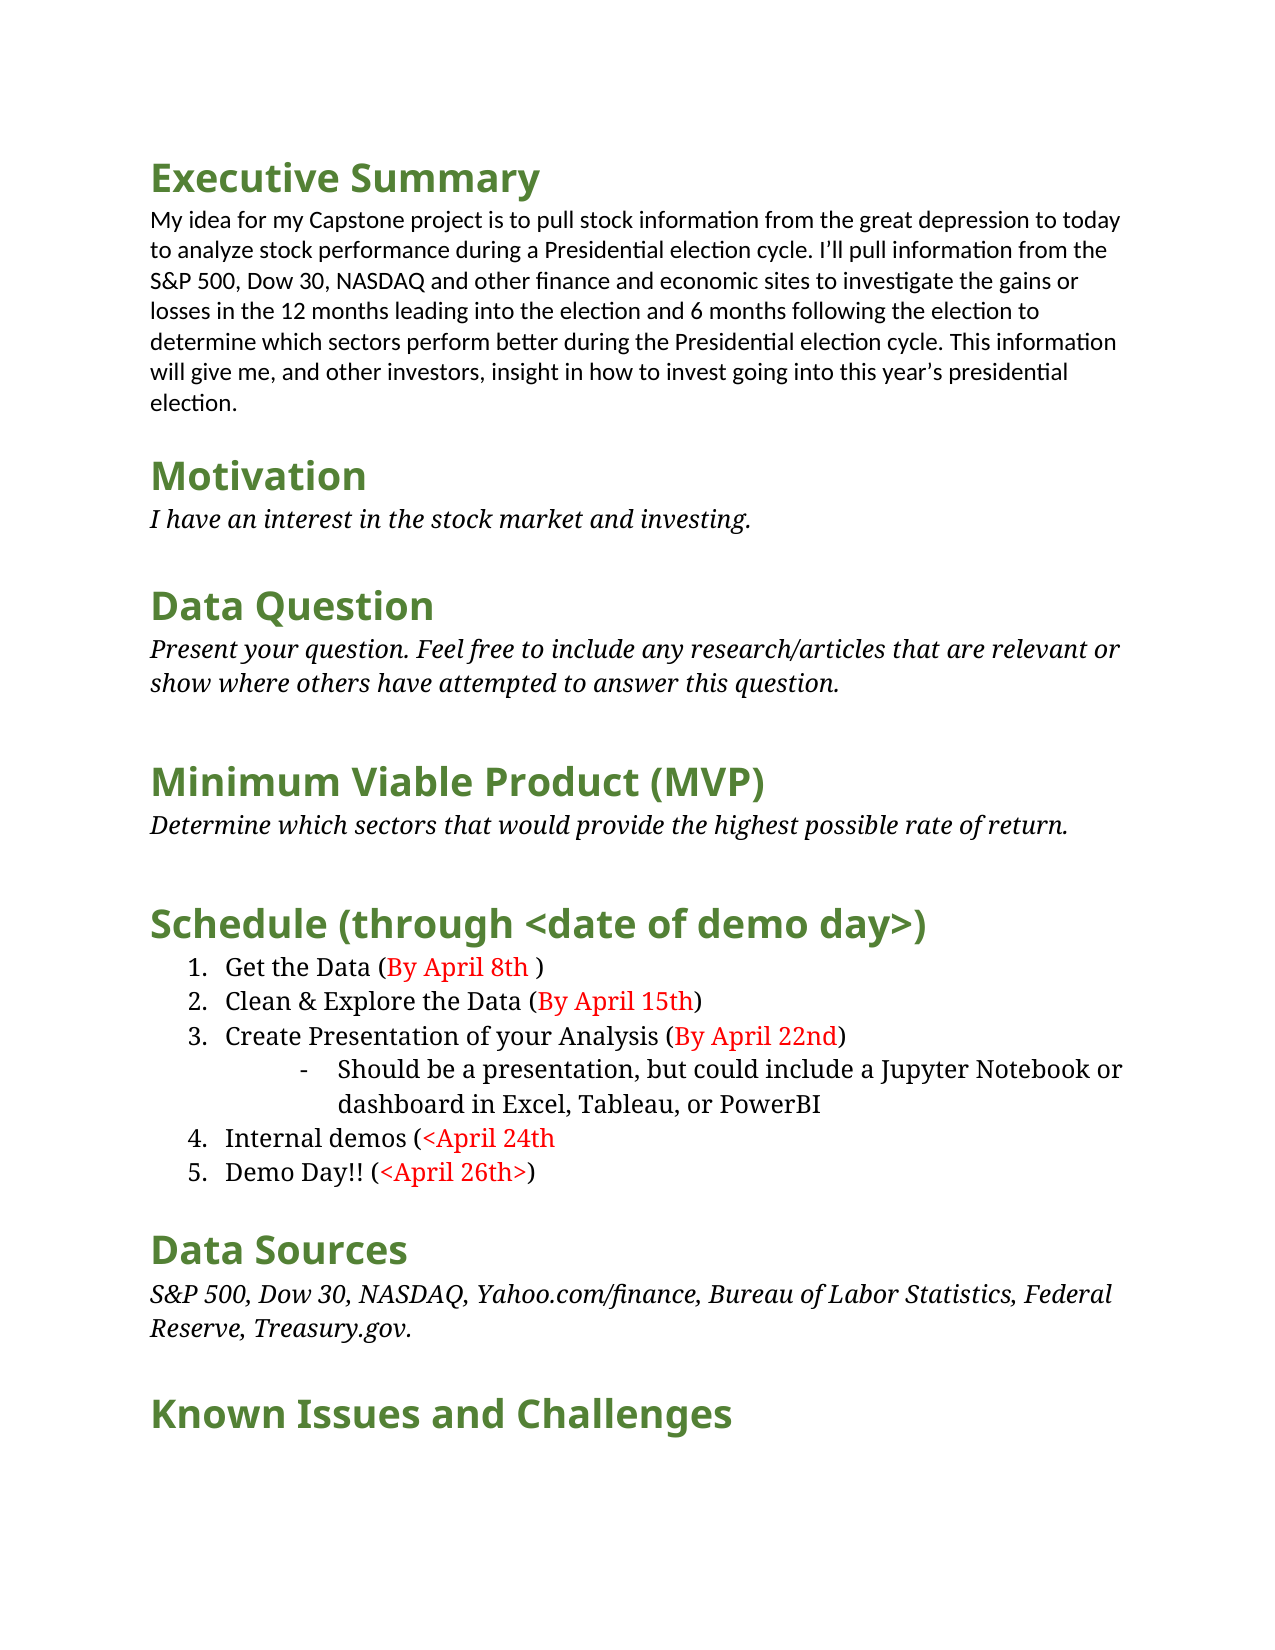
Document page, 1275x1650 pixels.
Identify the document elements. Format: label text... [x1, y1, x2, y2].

list Clean & Explore the Data (By April 15th) [187, 984, 1125, 1018]
text Schedule (through <date of demo day>) [150, 896, 1125, 950]
text S&P 500, Dow 30, NASDAQ, Yahoo.com/finance, Bureau of Labor Statistics, Federal Reserve, Treasury.gov. [150, 1276, 1125, 1344]
text Executive Summary [150, 150, 1125, 204]
list Get the Data (By April 8th ) [187, 950, 1125, 984]
text Data Sources [150, 1222, 1125, 1276]
text Data Question [150, 578, 1125, 632]
text Motivation [150, 448, 1125, 502]
list Should be a presentation, but could include a Jupyter Notebook or dashboard in Excel, Tableau, or PowerBI [300, 1052, 1125, 1120]
text I have an interest in the stock market and investing. [150, 502, 1125, 536]
list Internal demos (<April 24th [187, 1120, 1125, 1154]
text Known Issues and Challenges [150, 1386, 1125, 1440]
text Minimum Viable Product (MVP) [150, 754, 1125, 808]
list Demo Day!! (<April 26th>) [187, 1154, 1125, 1188]
list Create Presentation of your Analysis (By April 22nd) [187, 1018, 1125, 1052]
text My idea for my Capstone project is to pull stock information from the great depression to today to analyze stock performance during a Presidential election cycle. I’ll pull information from the S&P 500, Dow 30, NASDAQ and other finance and economic sites to investigate the gains or losses in the 12 months leading into the election and 6 months following the election to determine which sectors perform better during the Presidential election cycle. This information will give me, and other investors, insight in how to invest going into this year’s presidential election. [150, 204, 1125, 418]
text Present your question. Feel free to include any research/articles that are relevant or show where others have attempted to answer this question. [150, 632, 1125, 700]
text Determine which sectors that would provide the highest possible rate of return. [150, 808, 1125, 842]
